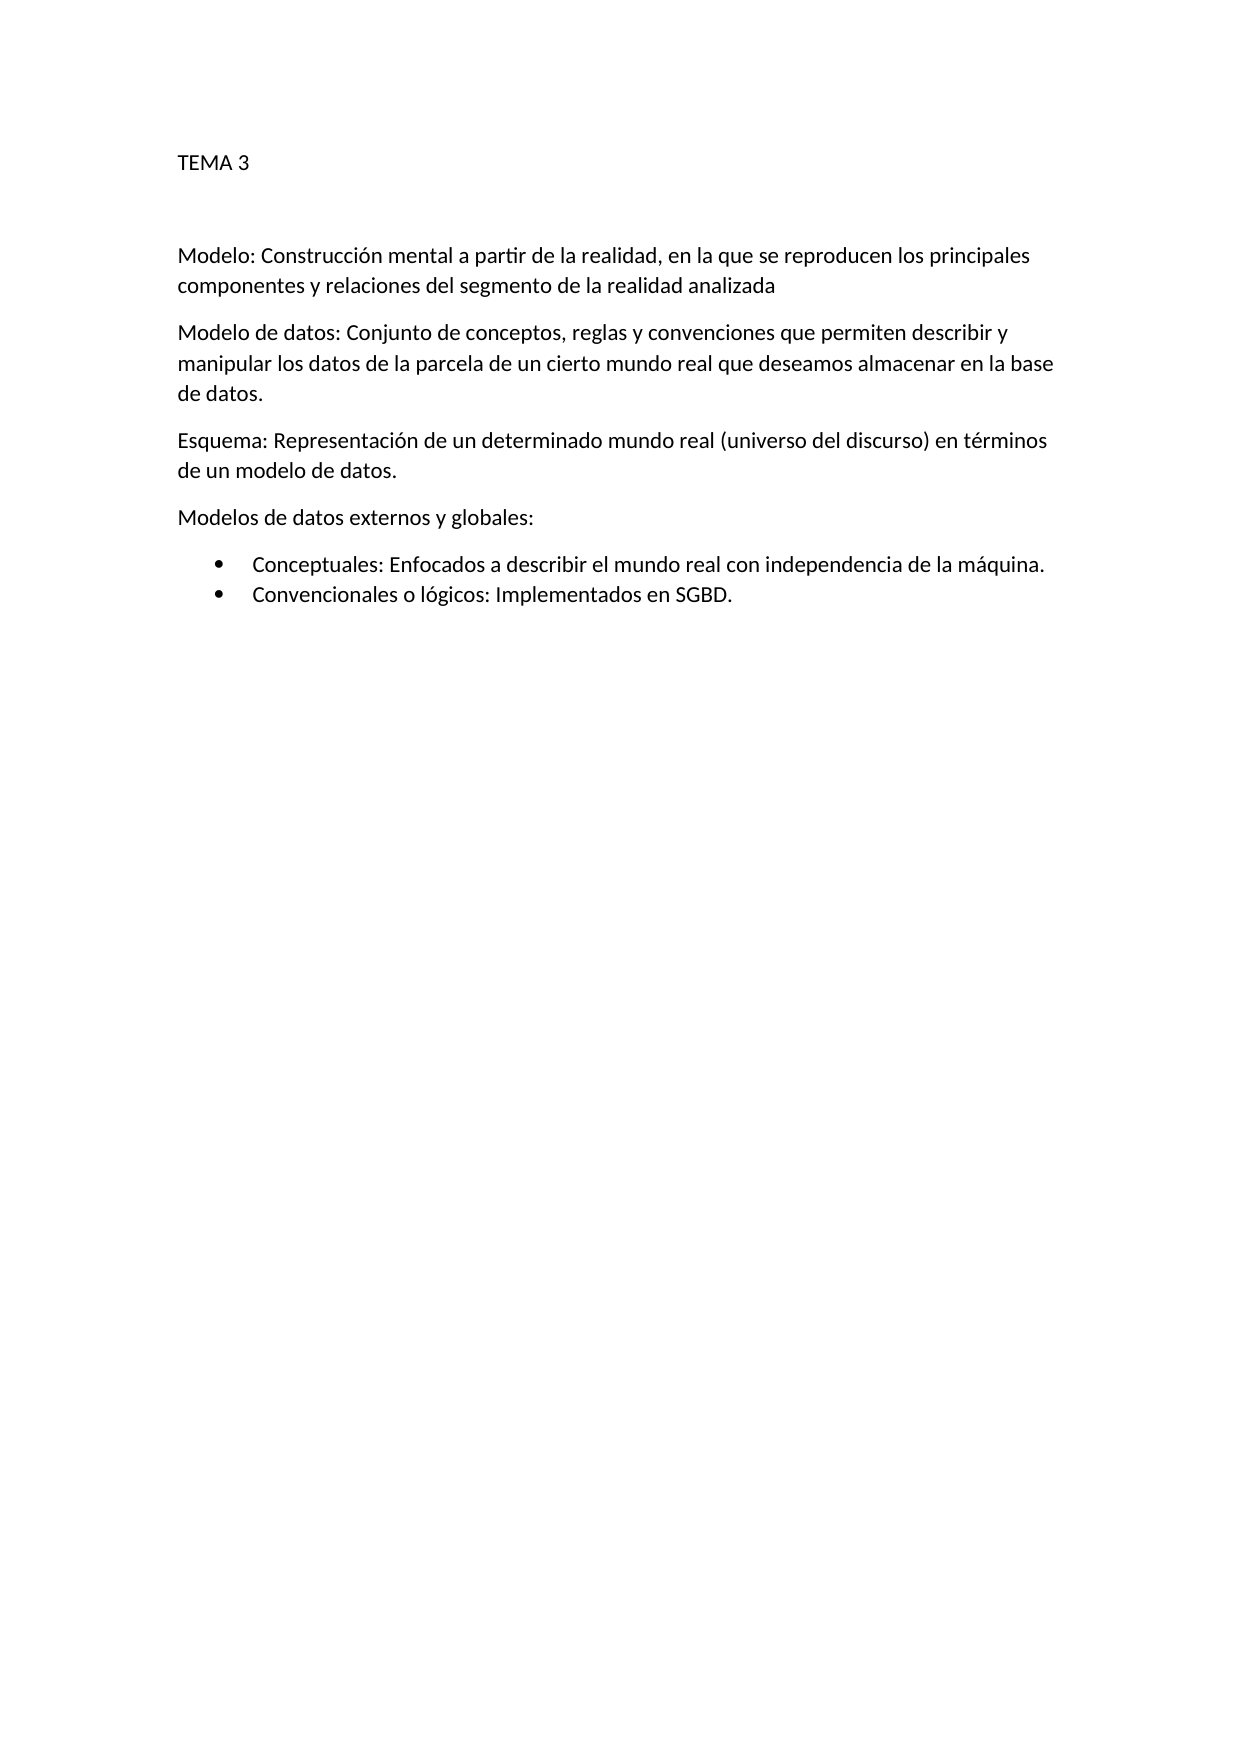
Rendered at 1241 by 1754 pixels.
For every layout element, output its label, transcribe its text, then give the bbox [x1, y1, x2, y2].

list Conceptuales: Enfocados a describir el mundo real con independencia de la máquina. [215, 550, 1063, 578]
text Modelo: Construcción mental a partir de la realidad, en la que se reproducen los principales componentes y relaciones del segmento de la realidad analizada [177, 241, 1063, 299]
text Modelo de datos: Conjunto de conceptos, reglas y convenciones que permiten describir y manipular los datos de la parcela de un cierto mundo real que deseamos almacenar en la base de datos. [177, 318, 1063, 407]
text Modelos de datos externos y globales: [177, 503, 1063, 531]
text Esquema: Representación de un determinado mundo real (universo del discurso) en términos de un modelo de datos. [177, 426, 1063, 484]
list Convencionales o lógicos: Implementados en SGBD. [215, 580, 1063, 608]
text TEMA 3 [177, 148, 1063, 176]
